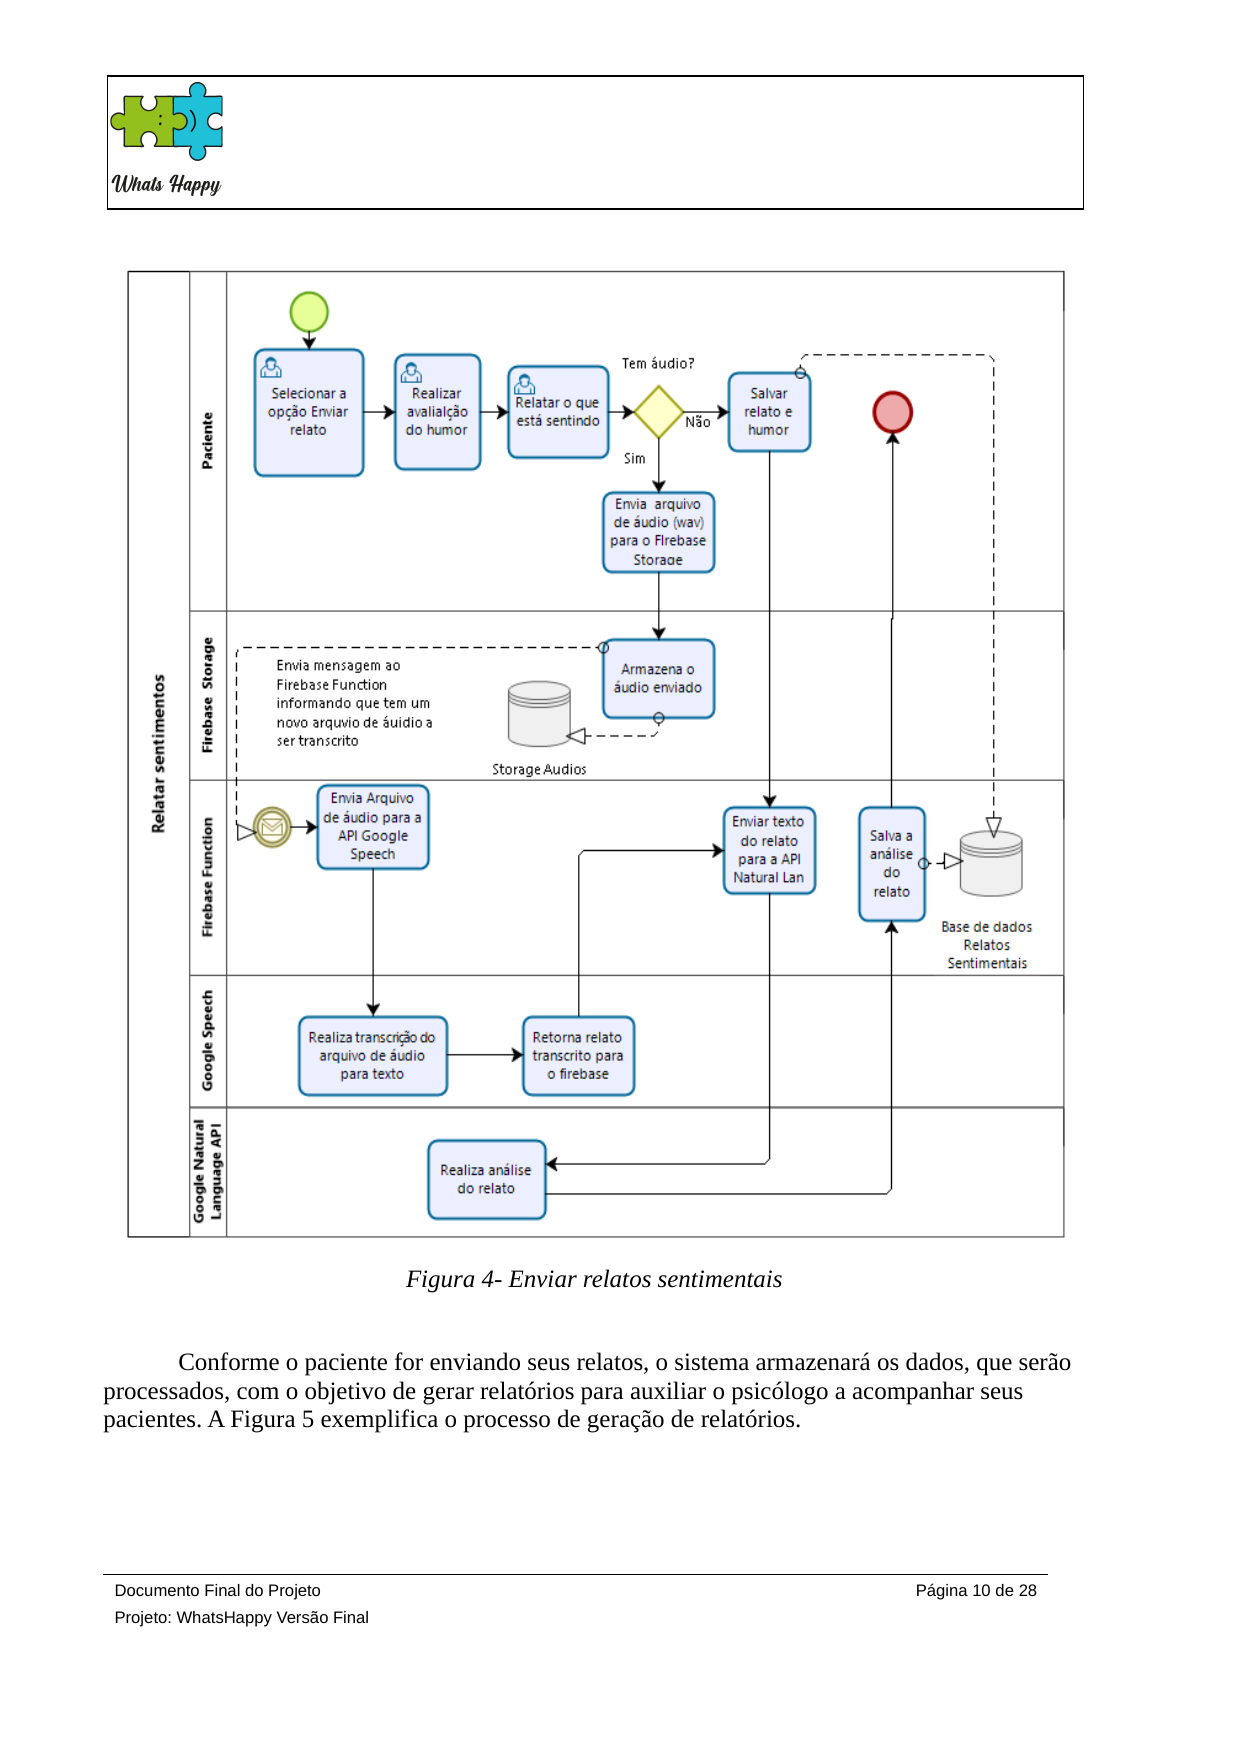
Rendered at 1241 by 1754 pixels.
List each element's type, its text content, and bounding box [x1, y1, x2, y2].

picture [103, 245, 1088, 1252]
text Conforme o paciente for enviando seus relatos, o sistema armazenará os dados, que serão processados, com o objetivo de gerar relatórios para auxiliar o psicólogo a acompanhar seus pacientes. A Figura 5 exemplifica o processo de geração de relatórios. [103, 1347, 1087, 1433]
text Figura 4- Enviar relatos sentimentais [103, 1264, 1087, 1293]
picture [110, 82, 223, 196]
